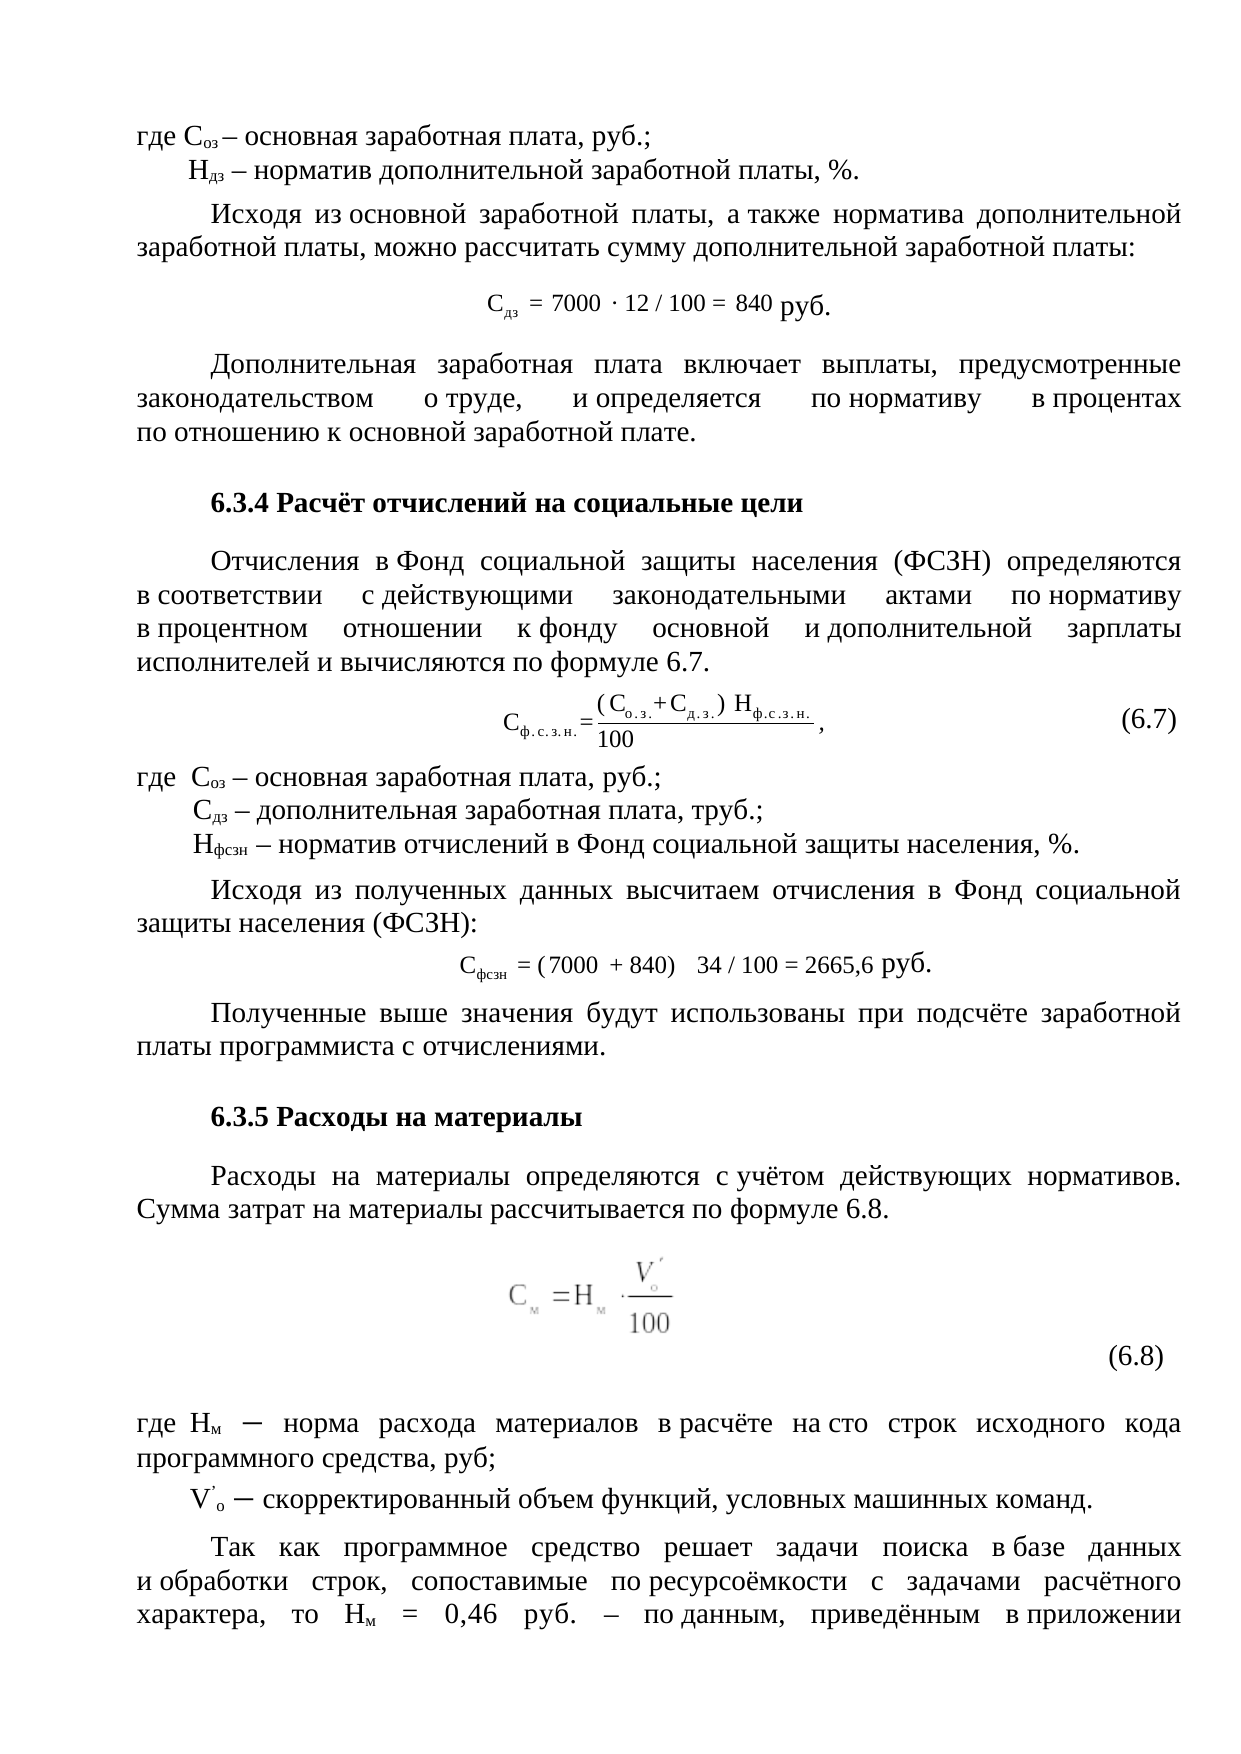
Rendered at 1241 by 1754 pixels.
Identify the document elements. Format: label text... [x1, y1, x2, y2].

text Полученные выше значения будут использованы при подсчёте заработной платы программиста с отчислениями. [136, 995, 1182, 1062]
text Ндз – норматив дополнительной заработной платы, %. [136, 152, 1182, 186]
subtitle 6.3.5 Расходы на материалы [136, 1099, 1182, 1133]
text V’о – скорректированный объем функций, условных машинных команд. [136, 1474, 1182, 1517]
subtitle 6.3.4 Расчёт отчислений на социальные цели [136, 485, 1182, 518]
text Отчисления в Фонд социальной защиты населения (ФСЗН) определяются в соответствии с действующими законодательными актами по нормативу в процентном отношении к фонду основной и дополнительной зарплаты исполнителей и вычисляются по формуле 6.7. [136, 543, 1182, 677]
text где Нм – норма расхода материалов в расчёте на сто строк исходного кода программного средства, руб; [136, 1397, 1182, 1474]
text где Соз – основная заработная плата, руб.; [136, 759, 1182, 792]
text Нфсзн – норматив отчислений в Фонд социальной защиты населения, %. [136, 826, 1182, 859]
text руб. [136, 288, 1182, 322]
table_header (6.7) [1037, 678, 1182, 759]
text Исходя из основной заработной платы, а также норматива дополнительной заработной платы, можно рассчитать сумму дополнительной заработной платы: [136, 196, 1182, 263]
table_header [136, 678, 1037, 759]
text (6.8) [136, 1250, 1182, 1372]
text Исходя из полученных данных высчитаем отчисления в Фонд социальной защиты наcеления (ФСЗН): [136, 872, 1182, 939]
text Сдз – дополнительная заработная плата, труб.; [136, 792, 1182, 826]
text руб. [136, 945, 1182, 988]
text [136, 1529, 1182, 1630]
text Расходы на материалы определяются с учётом действующих нормативов. Сумма затрат на материалы рассчитывается по формуле 6.8. [136, 1158, 1182, 1225]
text Дополнительная заработная плата включает выплаты, предусмотренные законодательством о труде, и определяется по нормативу в процентах по отношению к основной заработной плате. [136, 347, 1182, 447]
text где Соз – основная заработная плата, руб.; [136, 118, 1182, 152]
